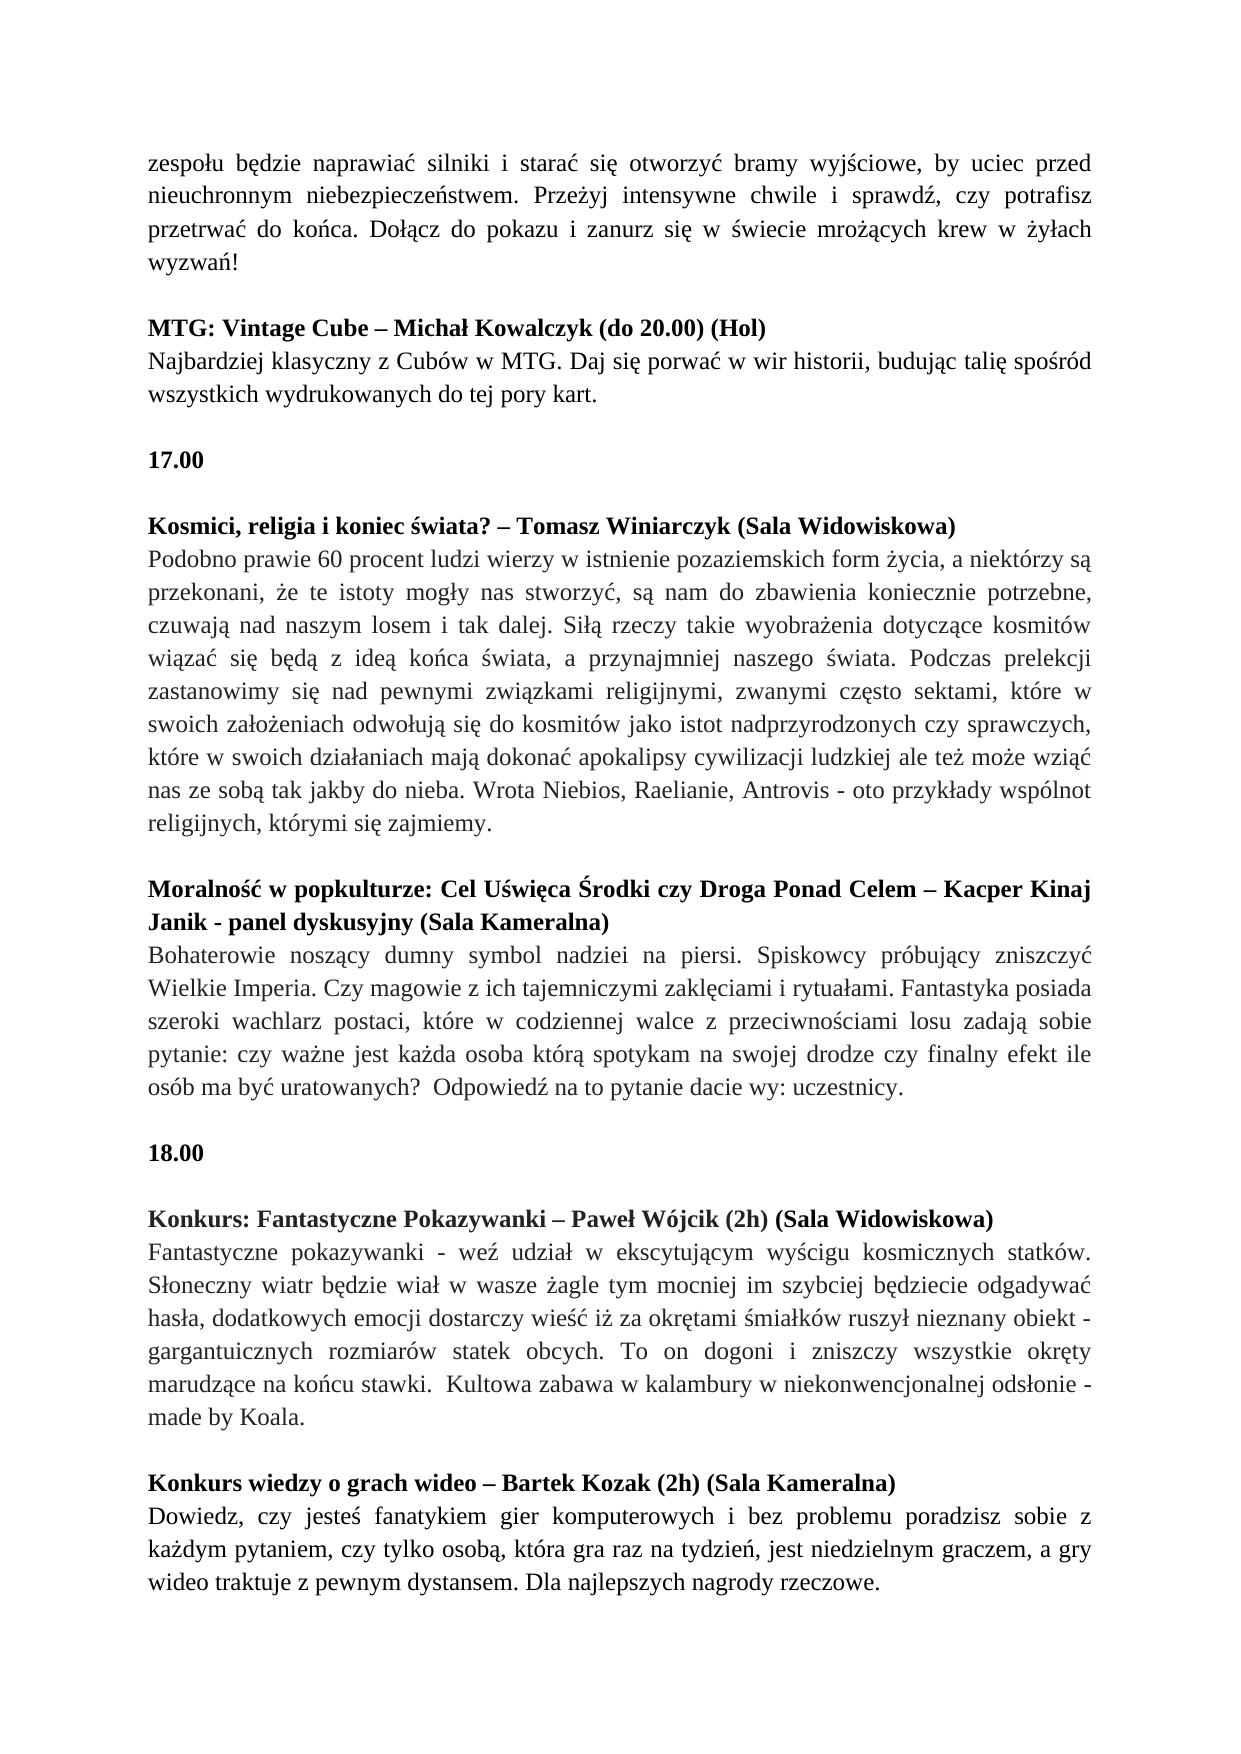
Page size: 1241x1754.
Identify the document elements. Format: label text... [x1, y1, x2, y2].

text 18.00 [148, 1138, 1093, 1167]
text Konkurs: Fantastyczne Pokazywanki – Paweł Wójcik (2h) (Sala Widowiskowa) [775, 1204, 1093, 1233]
text Konkurs wiedzy o grach wideo – Bartek Kozak (2h) (Sala Kameralna) [148, 1468, 1093, 1497]
text Moralność w popkulturze: Cel Uświęca Środki czy Droga Ponad Celem – Kacper Kinaj Janik - panel dyskusyjny (Sala Kameralna) [148, 874, 1093, 936]
text Najbardziej klasyczny z Cubów w MTG. Daj się porwać w wir historii, budując talię spośród wszystkich wydrukowanych do tej pory kart. [148, 346, 1093, 407]
text Kosmici, religia i koniec świata? – Tomasz Winiarczyk (Sala Widowiskowa) [148, 511, 1093, 539]
text Dowiedz, czy jesteś fanatykiem gier komputerowych i bez problemu poradzisz sobie z każdym pytaniem, czy tylko osobą, która gra raz na tydzień, jest niedzielnym graczem, a gry wideo traktuje z pewnym dystansem. Dla najlepszych nagrody rzeczowe. [148, 1501, 1093, 1596]
text Fantastyczne pokazywanki - weź udział w ekscytującym wyścigu kosmicznych statków. Słoneczny wiatr będzie wiał w wasze żagle tym mocniej im szybciej będziecie odgadywać hasła, dodatkowych emocji dostarczy wieść iż za okrętami śmiałków ruszył nieznany obiekt - gargantuicznych rozmiarów statek obcych. To on dogoni i zniszczy wszystkie okręty marudzące na końcu stawki. Kultowa zabawa w kalambury w niekonwencjonalnej odsłonie - made by Koala. [148, 1398, 1093, 1431]
text Bohaterowie noszący dumny symbol nadziei na piersi. Spiskowcy próbujący zniszczyć Wielkie Imperia. Czy magowie z ich tajemniczymi zaklęciami i rytuałami. Fantastyka posiada szeroki wachlarz postaci, które w codziennej walce z przeciwnościami losu zadają sobie pytanie: czy ważne jest każda osoba którą spotykam na swojej drodze czy finalny efekt ile osób ma być uratowanych? Odpowiedź na to pytanie dacie wy: uczestnicy. [148, 1068, 1093, 1101]
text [148, 148, 1093, 275]
text 17.00 [148, 445, 1093, 473]
text MTG: Vintage Cube – Michał Kowalczyk (do 20.00) (Hol) [148, 313, 1093, 341]
